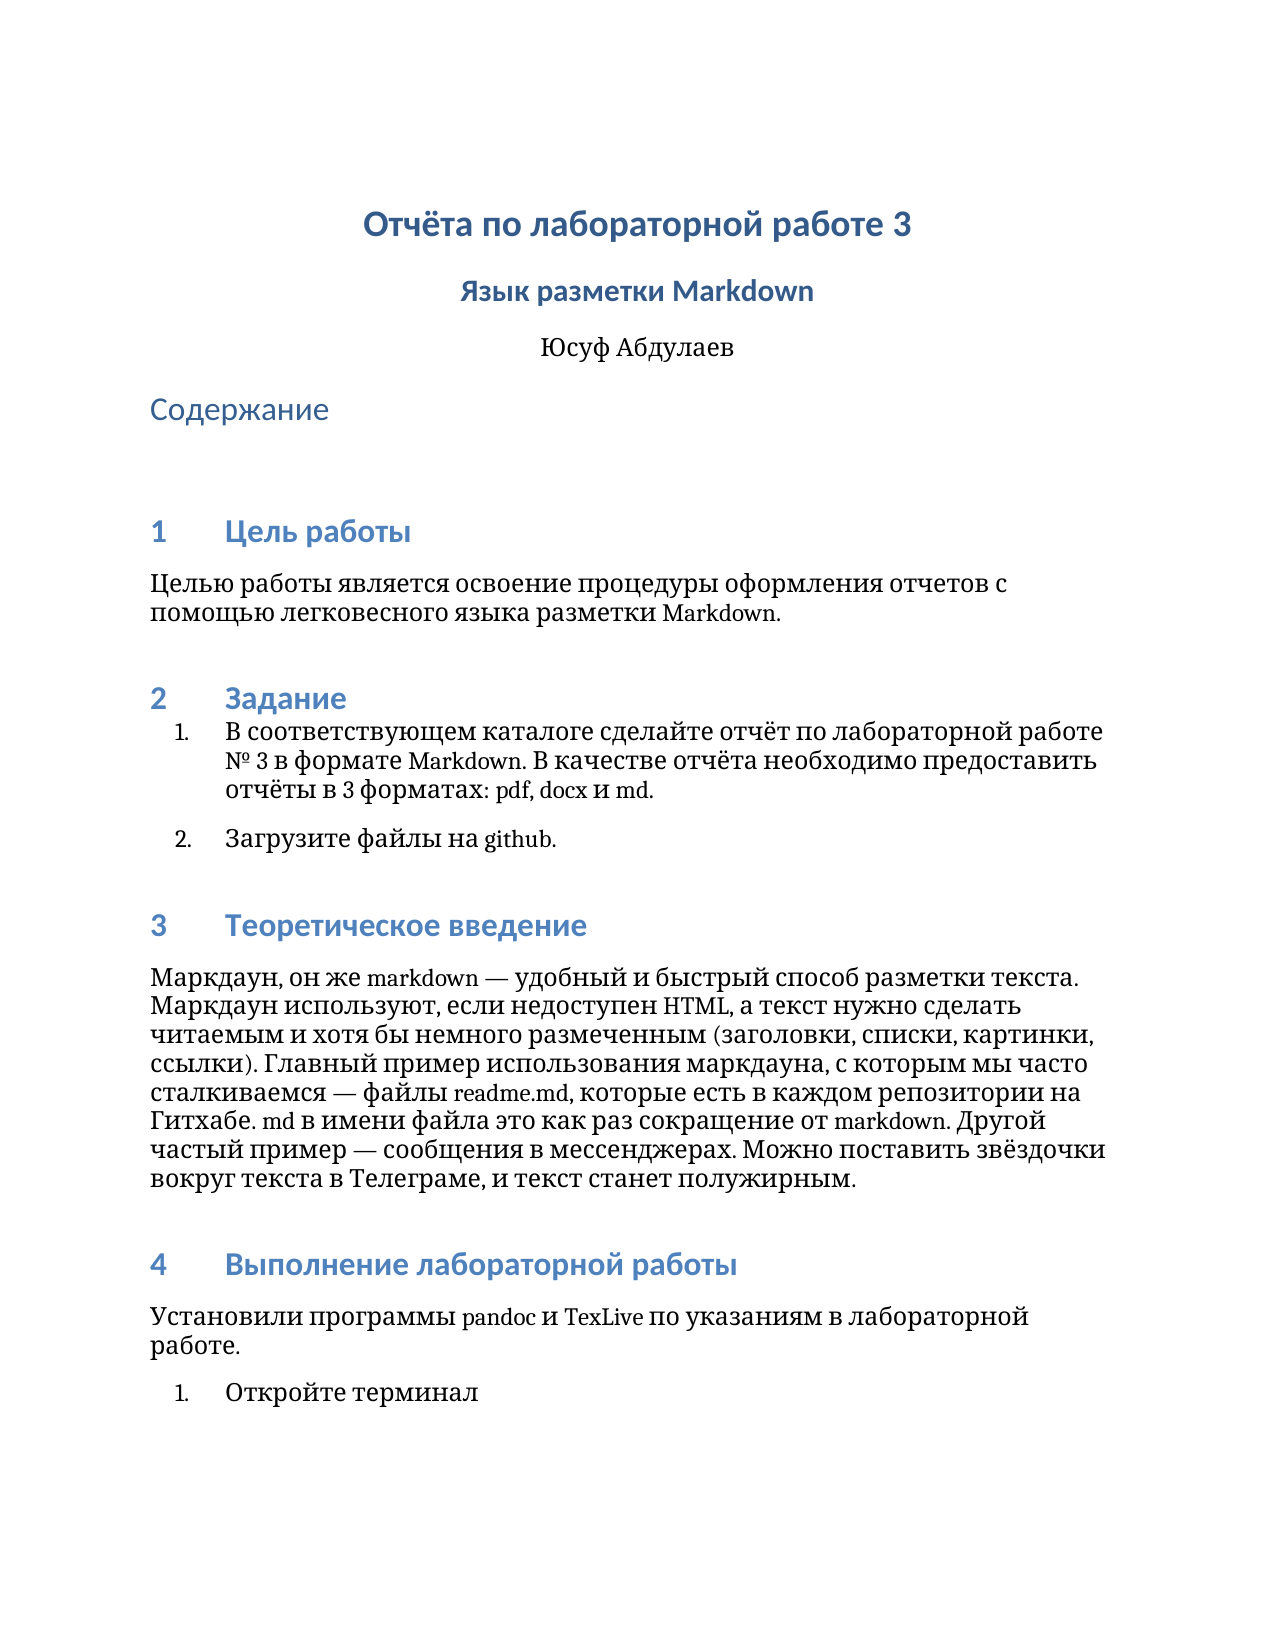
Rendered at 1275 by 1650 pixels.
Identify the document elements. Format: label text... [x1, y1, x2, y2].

subtitle 2 Задание [150, 677, 1125, 718]
subtitle Язык разметки Markdown [150, 271, 1125, 309]
text Маркдаун, он же markdown — удобный и быстрый способ разметки текста. Маркдаун используют, если недоступен HTML, а текст нужно сделать читаемым и хотя бы немного размеченным (заголовки, списки, картинки, ссылки). Главный пример использования маркдауна, с которым мы часто сталкиваемся — файлы readme.md, которые есть в каждом репозитории на Гитхабе. md в имени файла это как раз сокращение от markdown. Другой частый пример — сообщения в мессенджерах. Можно поставить звёздочки вокруг текста в Телеграме, и текст станет полужирным. [150, 963, 1125, 1193]
list В соответствующем каталоге сделайте отчёт по лабораторной работе № 3 в формате Markdown. В качестве отчёта необходимо предоставить отчёты в 3 форматах: pdf, docx и md. [175, 718, 1125, 804]
text Юсуф Абдулаев [150, 334, 1125, 363]
subtitle 3 Теоретическое введение [150, 904, 1125, 945]
text Целью работы является освоение процедуры оформления отчетов с помощью легковесного языка разметки Markdown. [150, 570, 1125, 627]
subtitle 1 Цель работы [150, 510, 1125, 551]
list Загрузите файлы на github. [175, 825, 1125, 854]
text Установили программы pandoc и TexLive по указаниям в лабораторной работе. [150, 1303, 1125, 1360]
list Откройте терминал [175, 1379, 1125, 1408]
title Отчёта по лабораторной работе 3 [150, 200, 1125, 246]
subtitle 4 Выполнение лабораторной работы [150, 1243, 1125, 1284]
